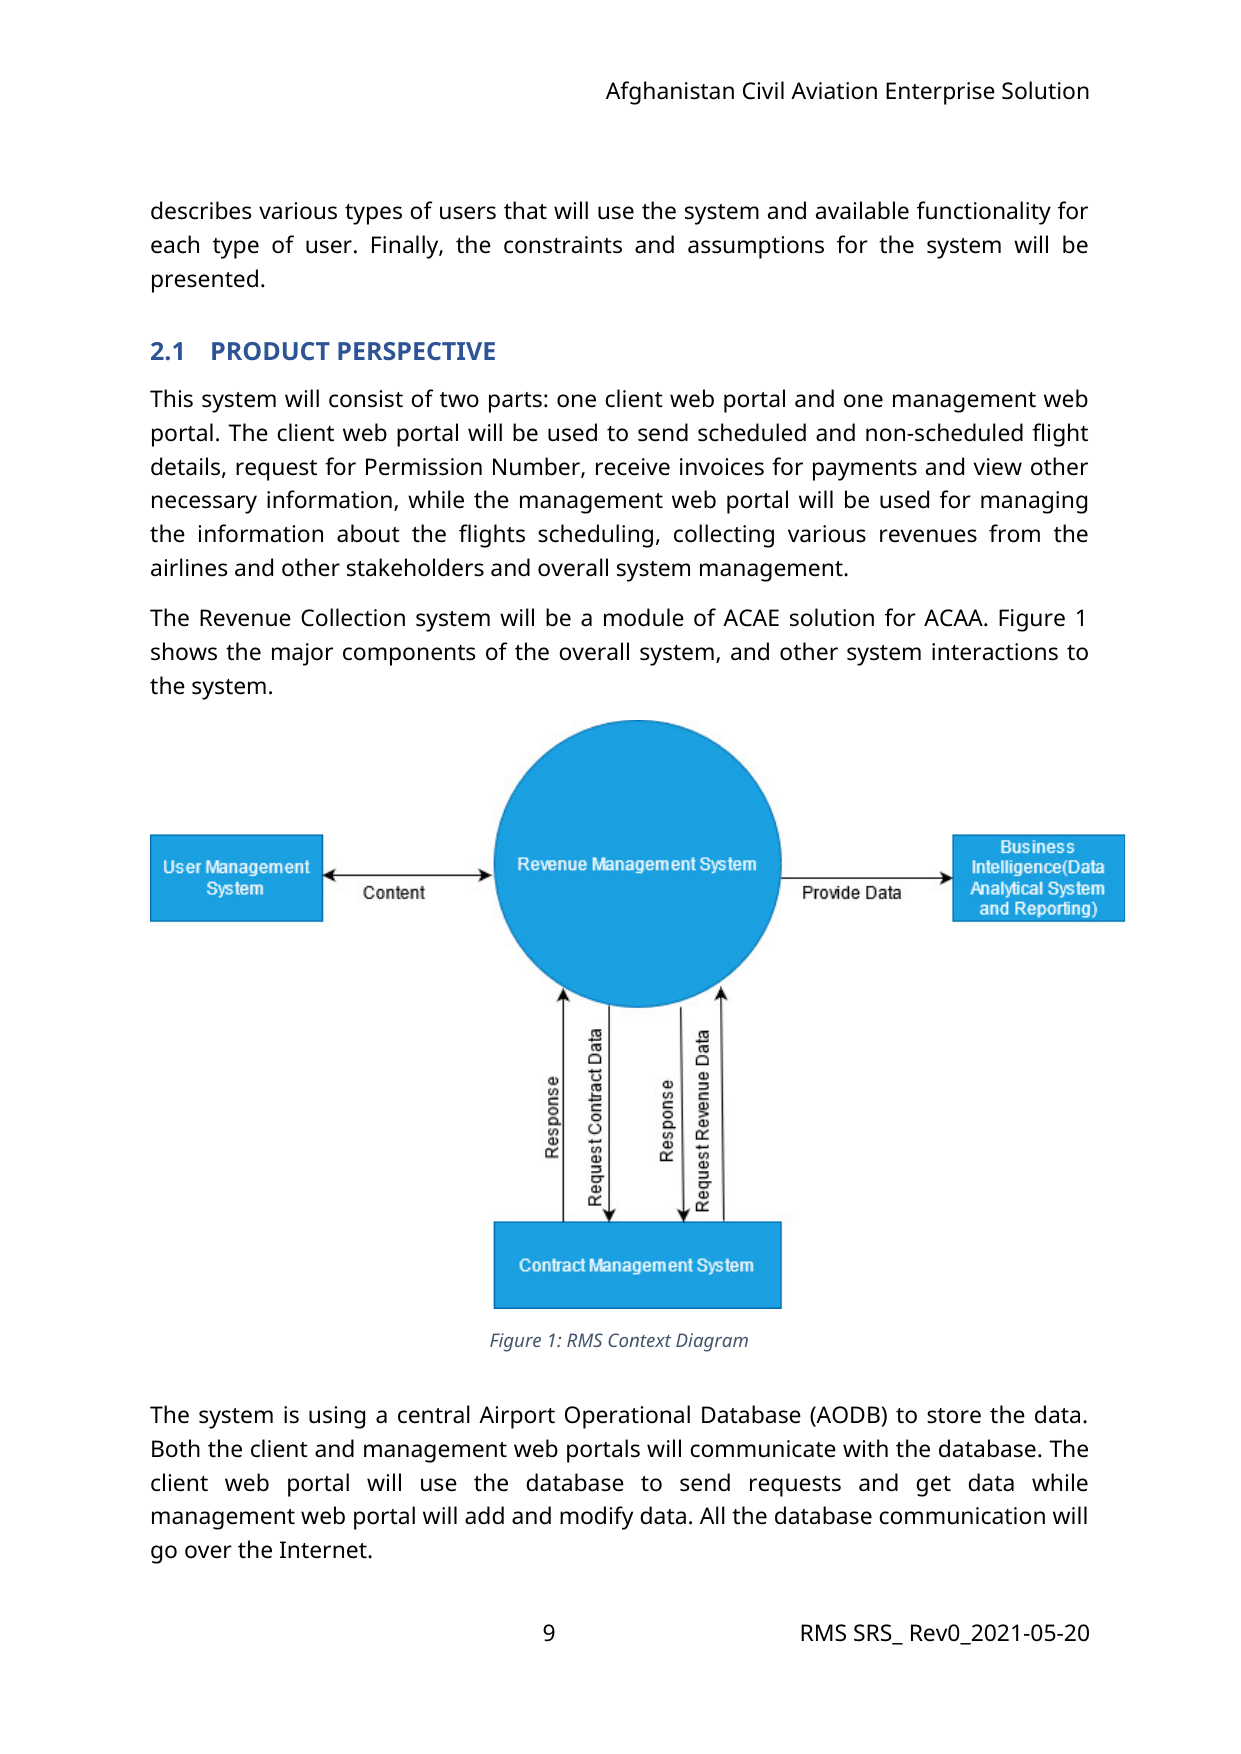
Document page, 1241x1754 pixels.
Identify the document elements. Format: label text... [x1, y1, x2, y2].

text Figure 1: RMS Context Diagram [150, 1328, 1090, 1353]
subtitle Product Perspective [150, 334, 1090, 368]
text The Revenue Collection system will be a module of ACAE solution for ACAA. Figure 1 shows the major components of the overall system, and other system interactions to the system. [150, 602, 1090, 701]
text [150, 195, 1090, 294]
picture [150, 720, 1125, 1309]
text The system is using a central Airport Operational Database (AODB) to store the data. Both the client and management web portals will communicate with the database. The client web portal will use the database to send requests and get data while management web portal will add and modify data. All the database communication will go over the Internet. [150, 1399, 1090, 1565]
text This system will consist of two parts: one client web portal and one management web portal. The client web portal will be used to send scheduled and non-scheduled flight details, request for Permission Number, receive invoices for payments and view other necessary information, while the management web portal will be used for managing the information about the flights scheduling, collecting various revenues from the airlines and other stakeholders and overall system management. [150, 383, 1090, 583]
